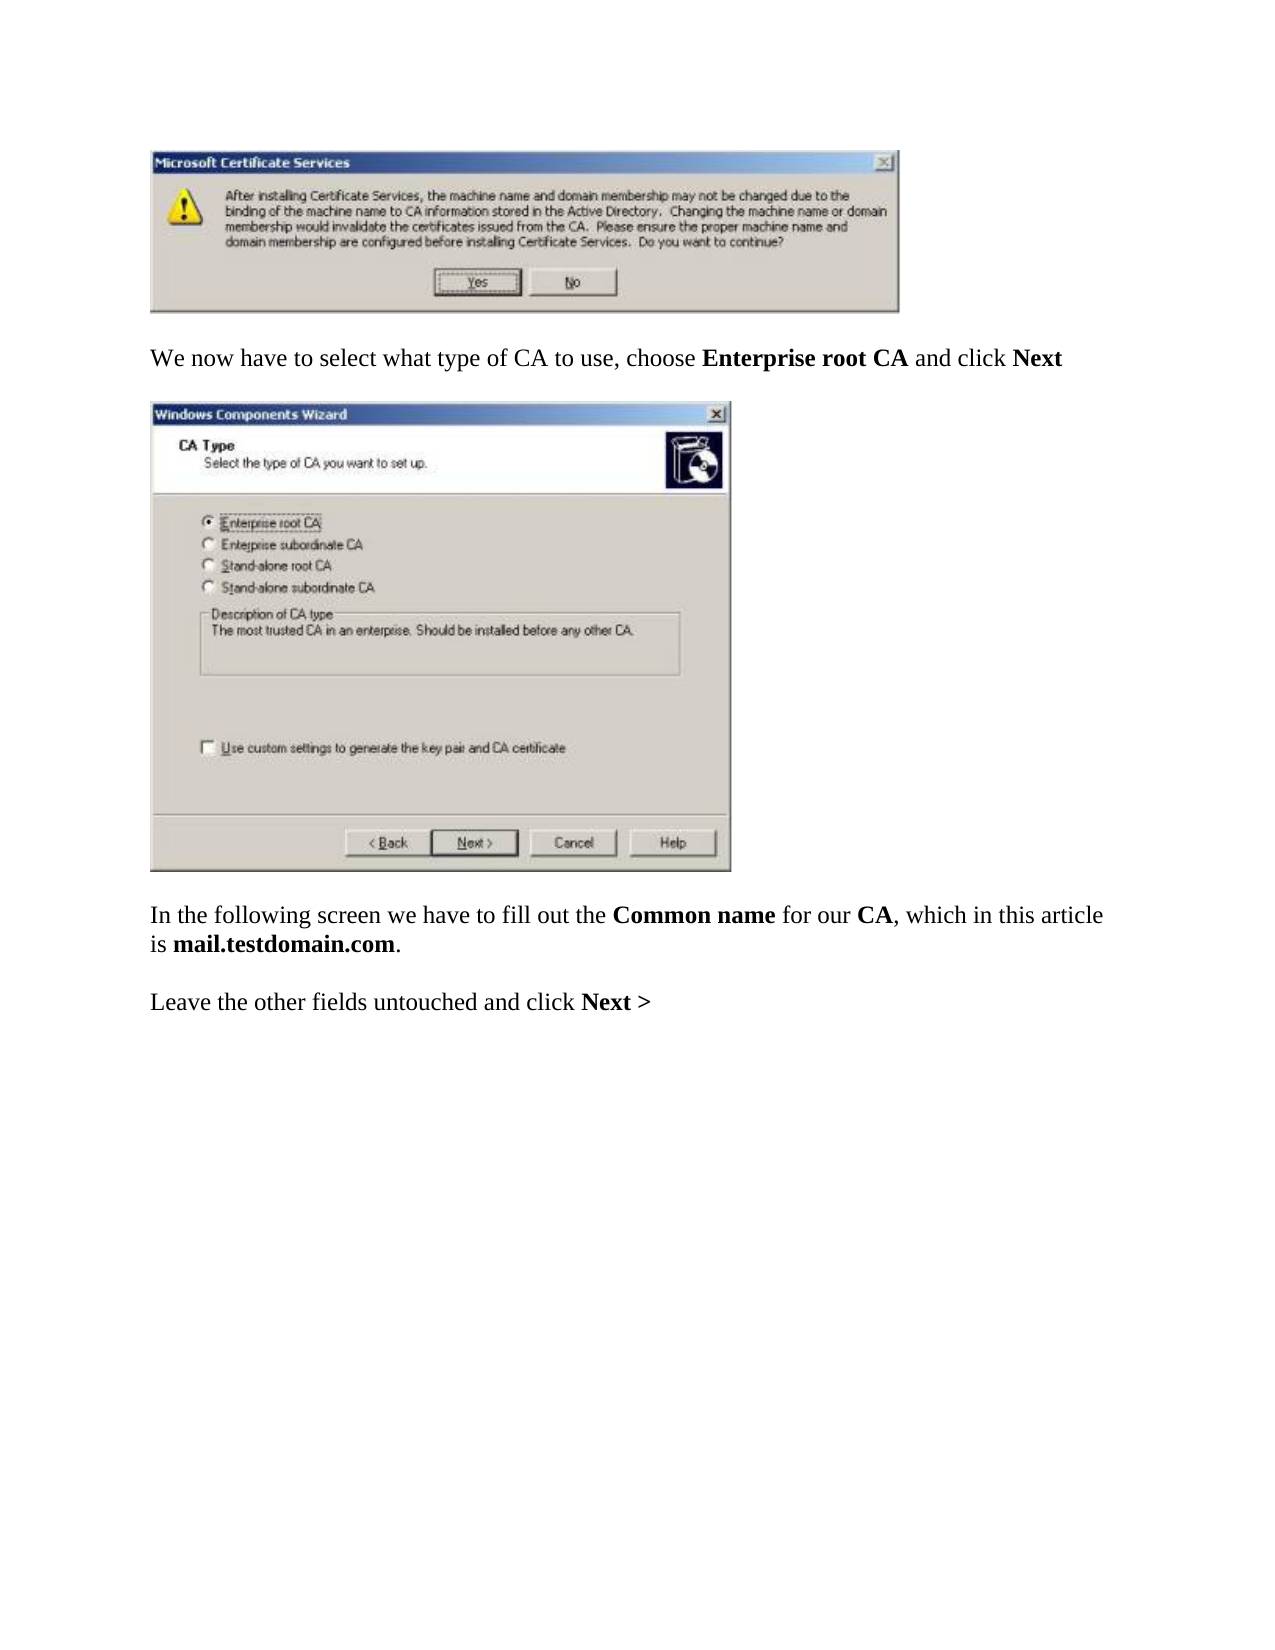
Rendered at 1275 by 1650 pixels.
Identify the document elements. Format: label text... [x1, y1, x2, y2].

text We now have to select what type of CA to use, choose Enterprise root CA and click Next [150, 343, 1125, 372]
picture [150, 401, 732, 872]
text Leave the other fields untouched and click Next > [150, 987, 1125, 1016]
text In the following screen we have to fill out the Common name for our CA, which in this article is mail.testdomain.com. [150, 901, 1125, 958]
picture [150, 150, 901, 314]
